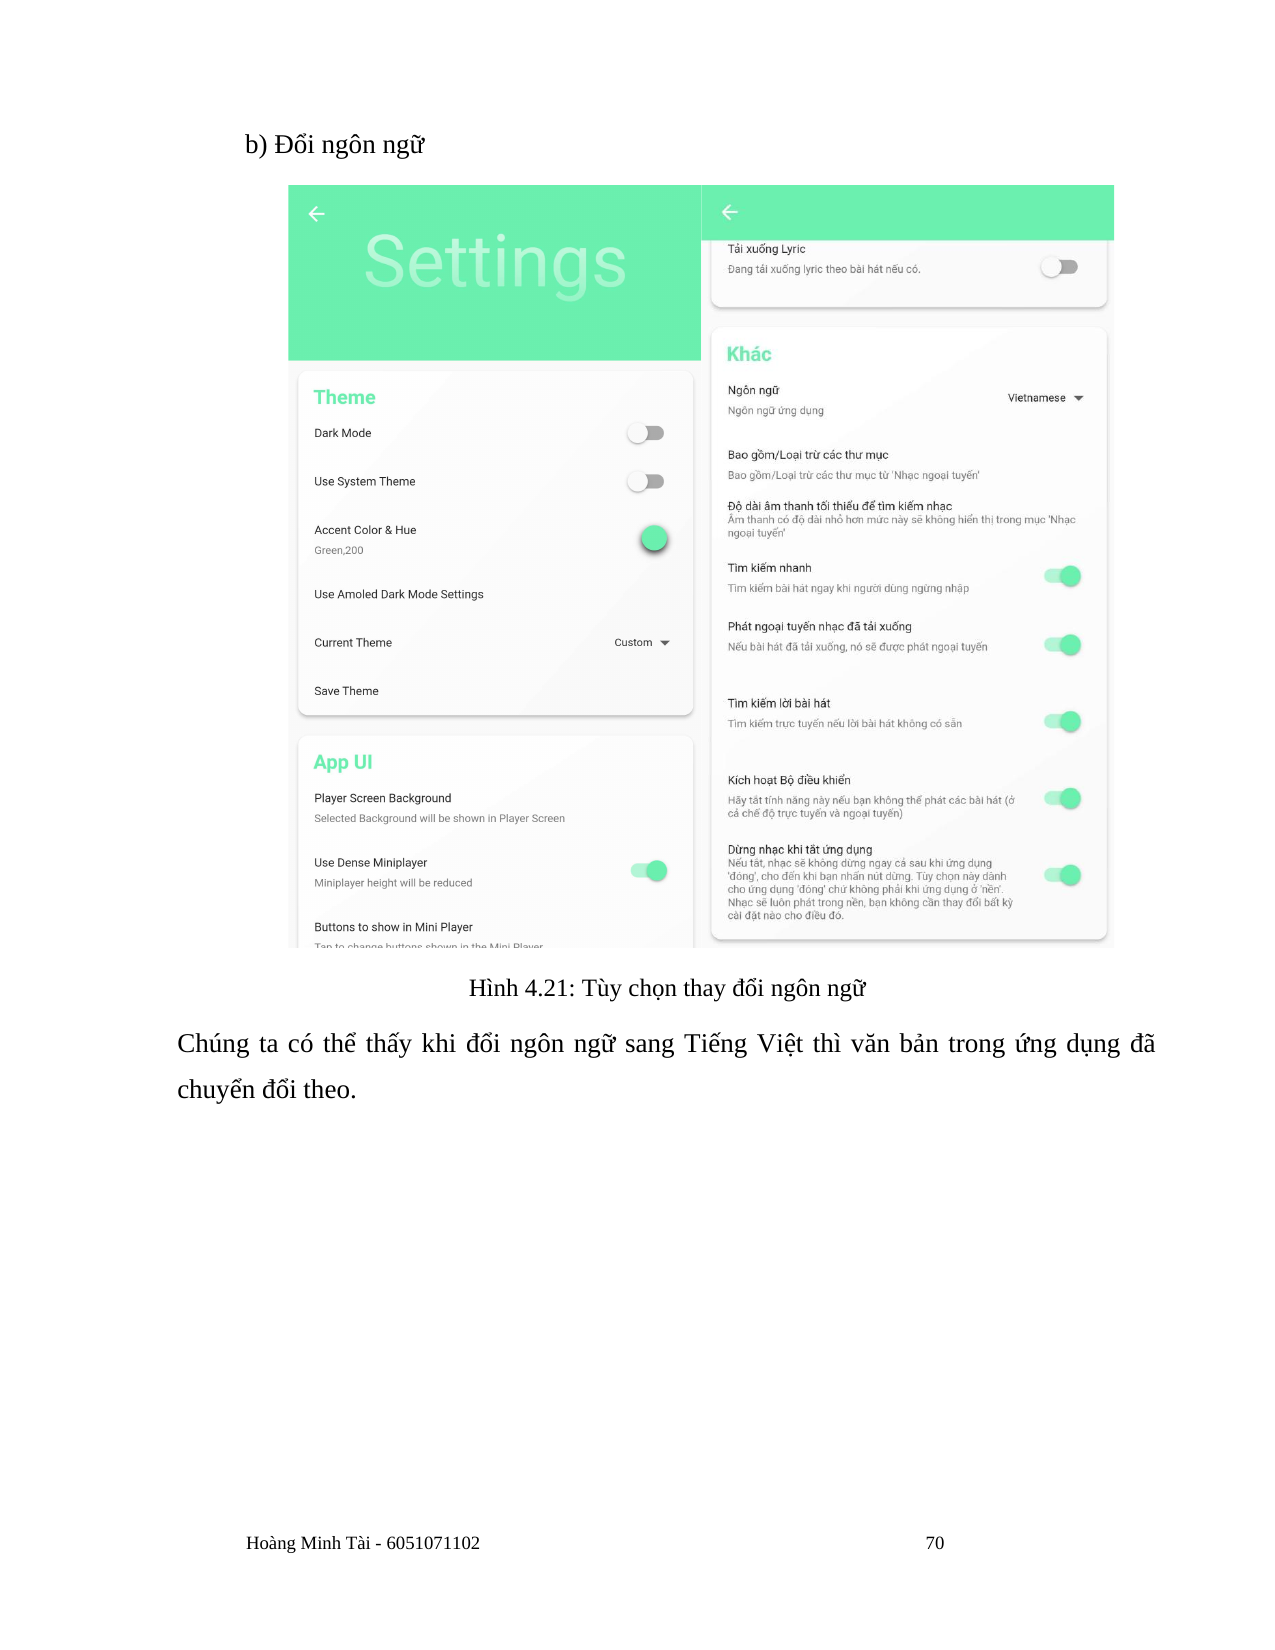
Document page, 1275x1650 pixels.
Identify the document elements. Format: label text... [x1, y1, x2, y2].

list Đổi ngôn ngữ [204, 128, 1157, 159]
picture [288, 185, 1115, 948]
text Hình 4.21: Tùy chọn thay đổi ngôn ngữ [177, 973, 1157, 1002]
list Chúng ta có thể thấy khi đổi ngôn ngữ sang Tiếng Việt thì văn bản trong ứng dụng đã chuyển đổi theo. [177, 1027, 1157, 1105]
